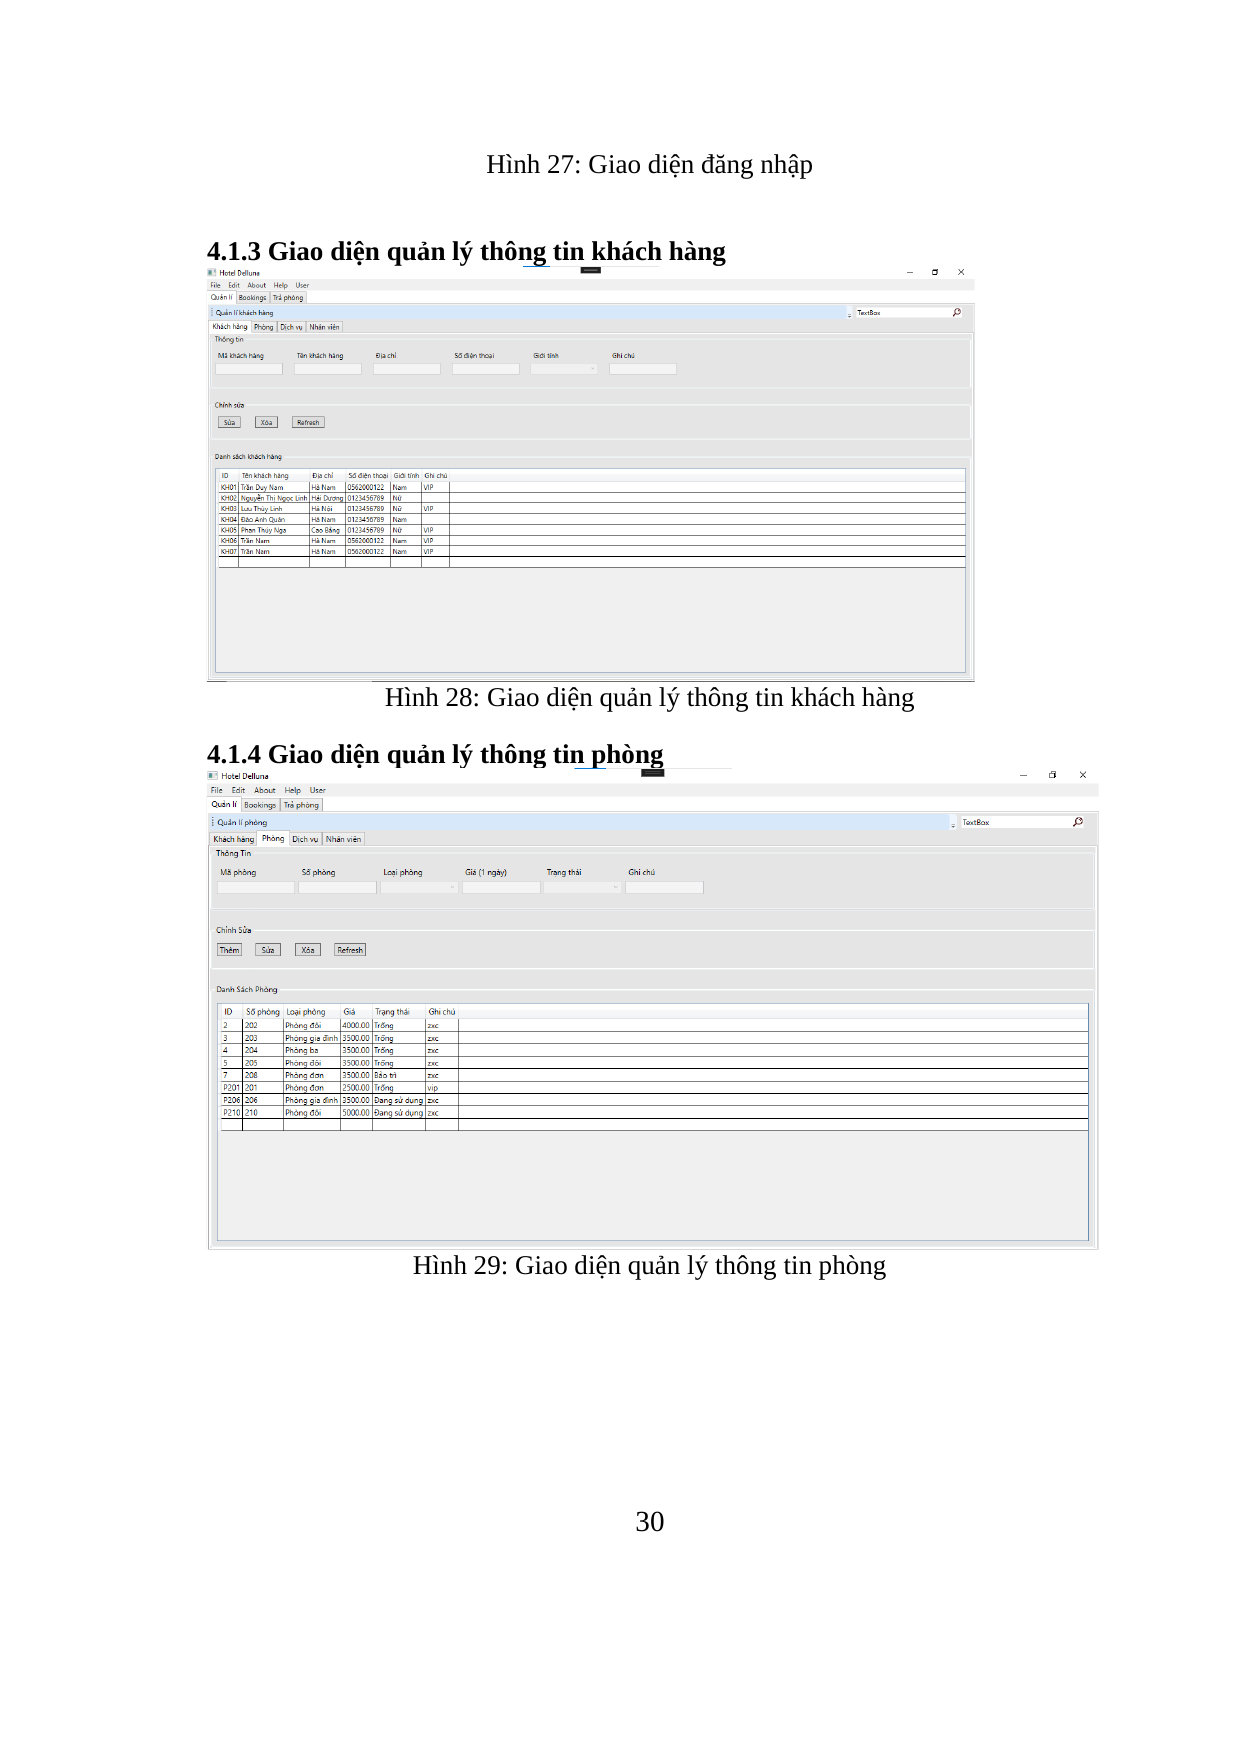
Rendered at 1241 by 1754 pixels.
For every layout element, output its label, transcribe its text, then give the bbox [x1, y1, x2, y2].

picture [206, 768, 1099, 1250]
subtitle 4.1.4 Giao diện quản lý thông tin phòng [207, 738, 1092, 768]
text Hình 29: Giao diện quản lý thông tin phòng [207, 1250, 1092, 1281]
text Hình 28: Giao diện quản lý thông tin khách hàng [207, 682, 1092, 713]
text Hình 27: Giao diện đăng nhập [207, 148, 1092, 179]
subtitle 4.1.3 Giao diện quản lý thông tin khách hàng [207, 235, 1092, 266]
picture [206, 266, 975, 682]
